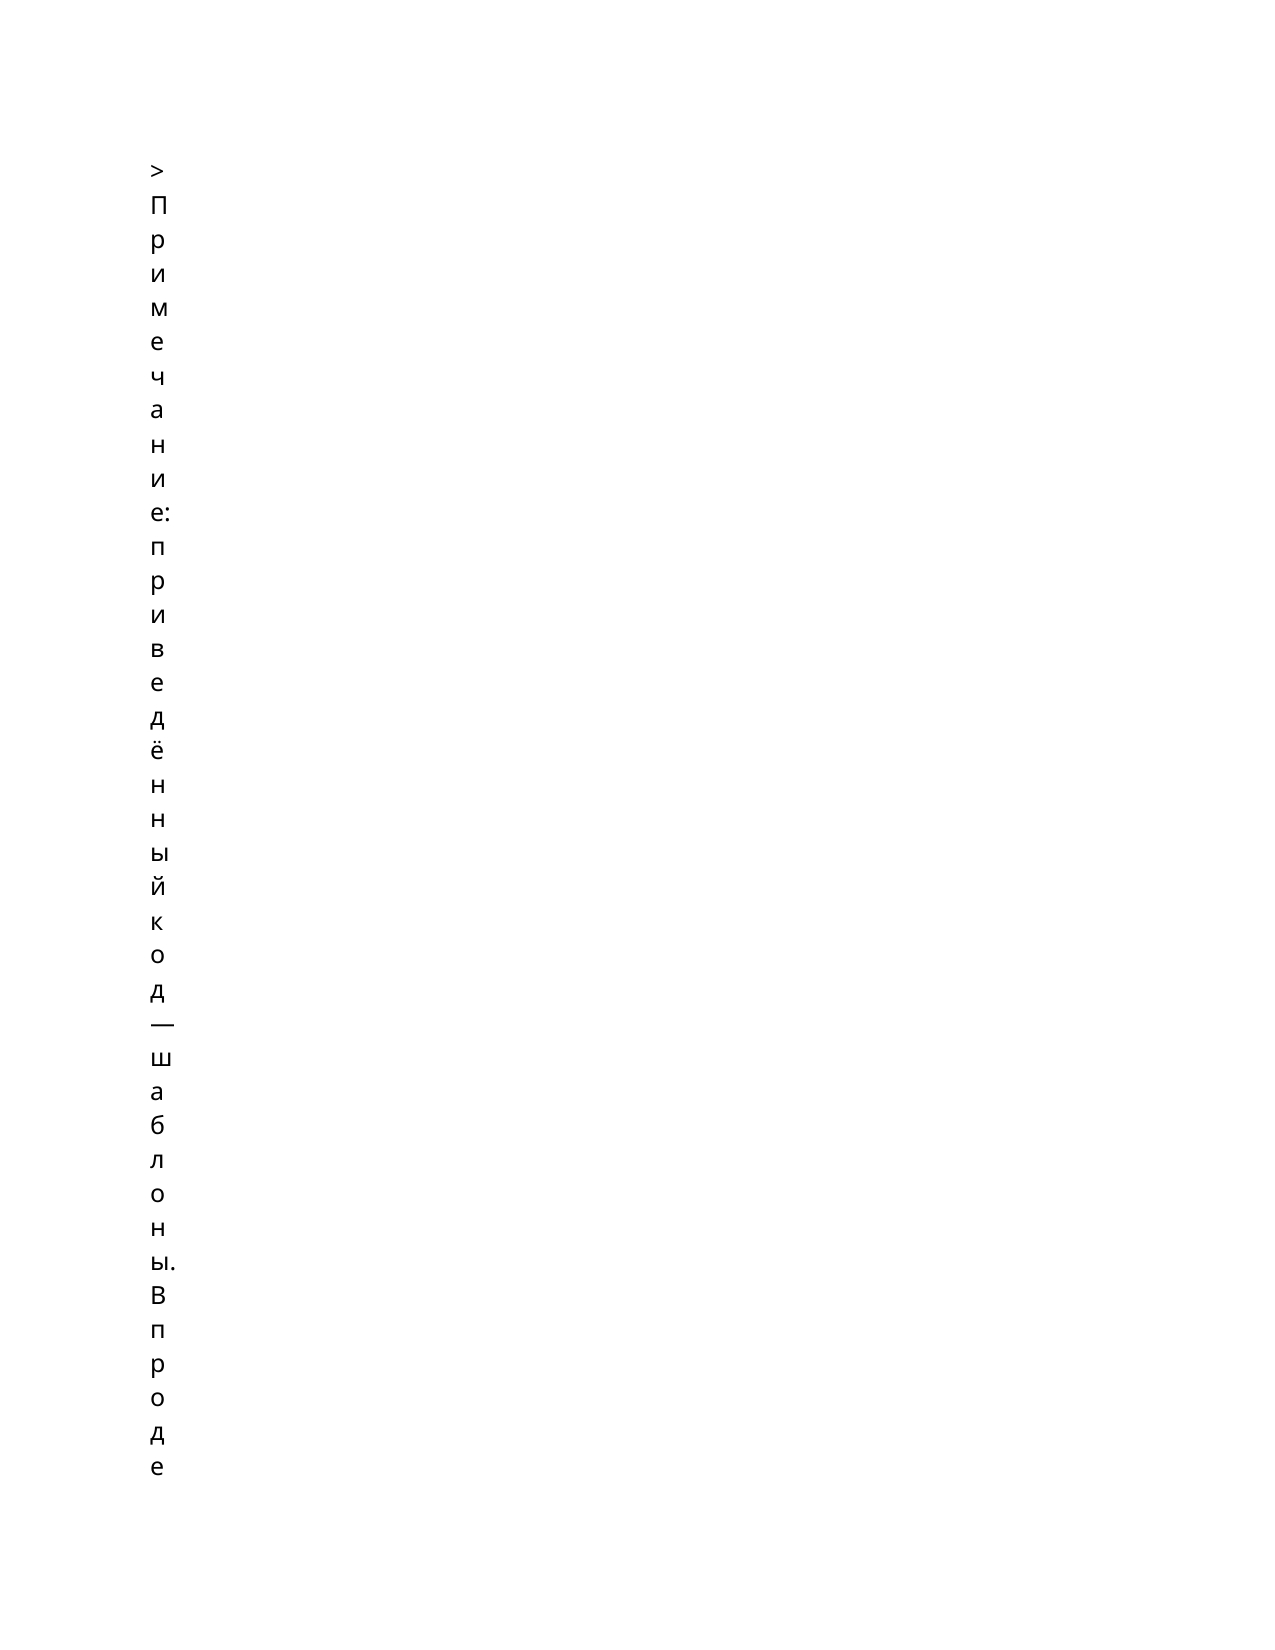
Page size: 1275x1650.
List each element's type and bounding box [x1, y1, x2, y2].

table_cell [139, 150, 187, 1482]
